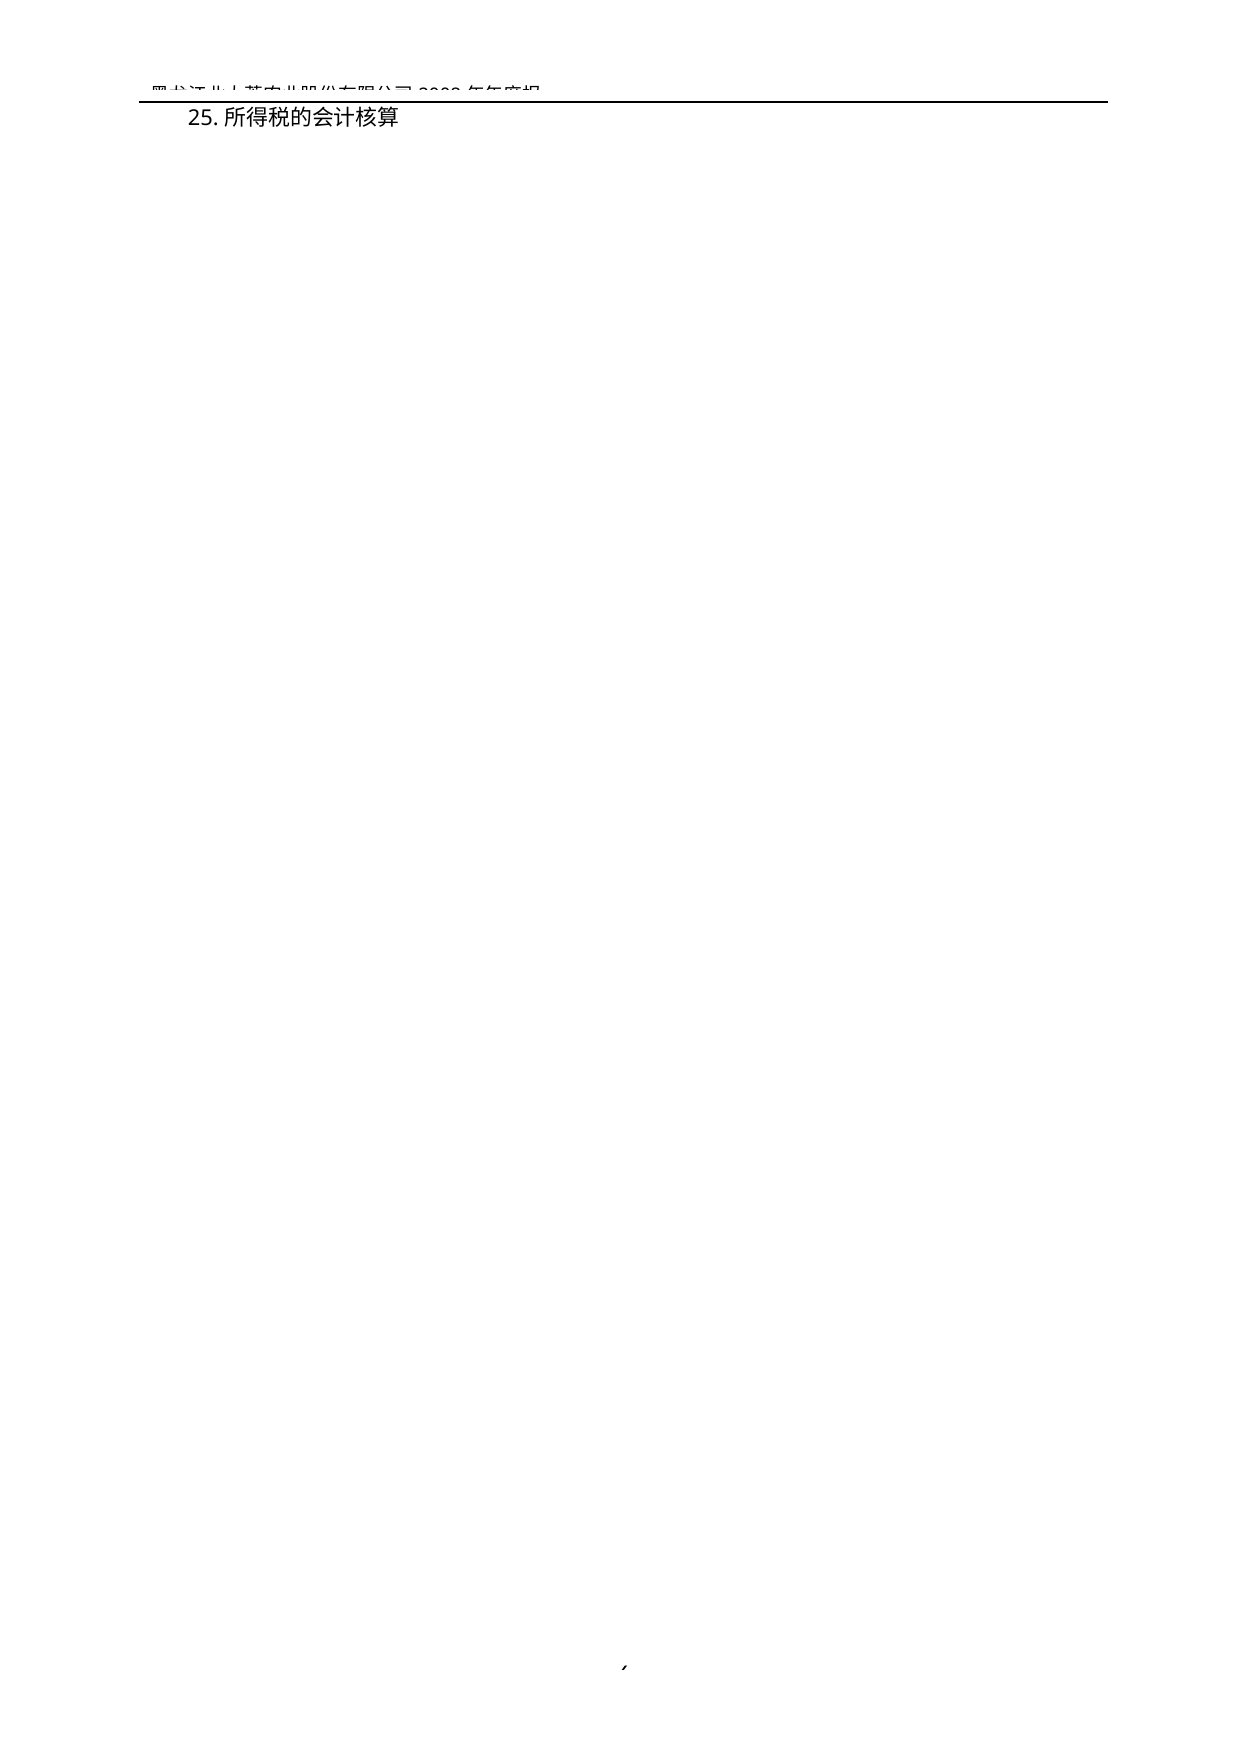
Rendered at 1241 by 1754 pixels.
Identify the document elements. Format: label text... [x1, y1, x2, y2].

text 25. 所得税的会计核算 [188, 102, 1119, 132]
